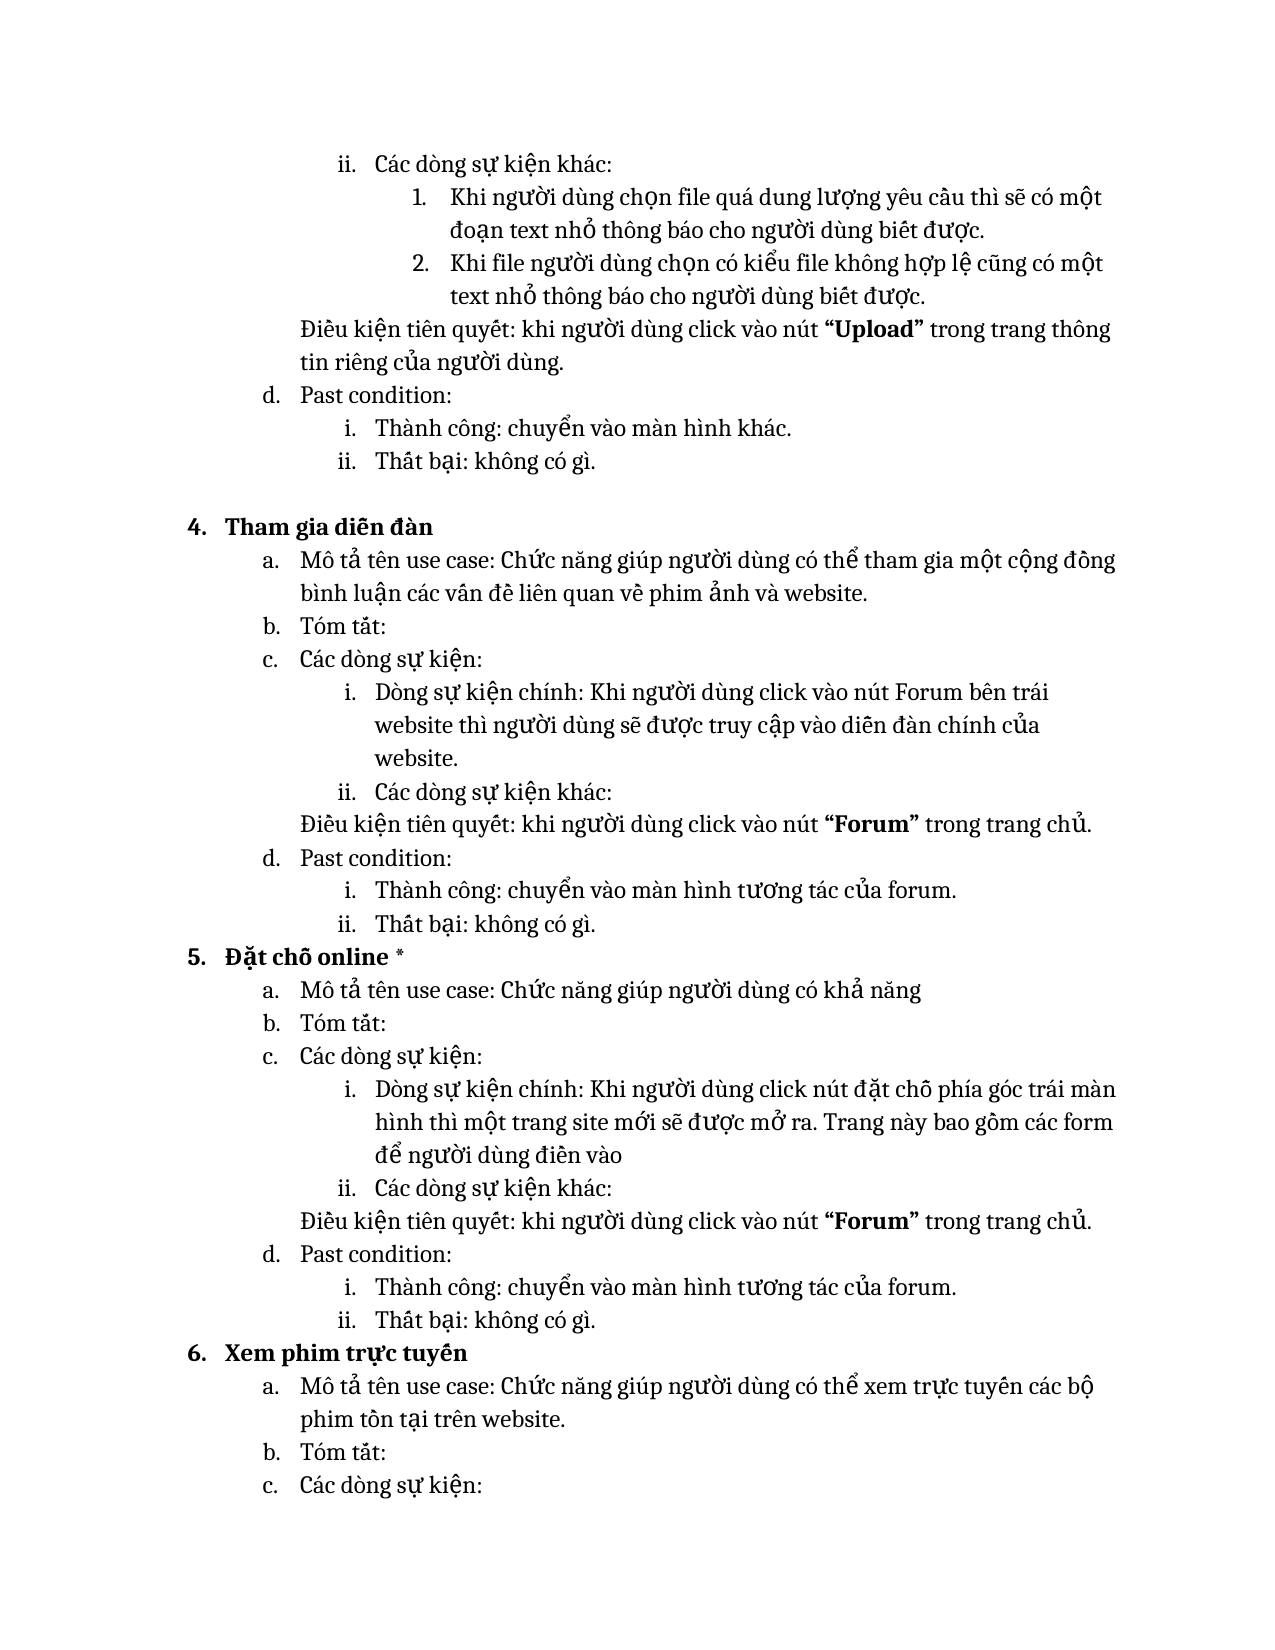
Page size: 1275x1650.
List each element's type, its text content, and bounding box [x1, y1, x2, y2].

list Mô tả tên use case: Chức năng giúp người dùng có thể xem trực tuyến các bộ phim tồn tại trên website. [262, 1372, 1125, 1433]
list Thất bại: không có gì. [356, 1306, 1125, 1334]
list Past condition: [262, 1240, 1125, 1268]
list Các dòng sự kiện khác: [356, 777, 1125, 806]
list Tóm tắt: [262, 612, 1125, 641]
list Thành công: chuyển vào màn hình tương tác của forum. [356, 1273, 1125, 1301]
list Thành công: chuyển vào màn hình khác. [356, 414, 1125, 443]
list Điều kiện tiên quyết: khi người dùng click vào nút “Forum” trong trang chủ. [300, 810, 1125, 839]
list Các dòng sự kiện khác: [356, 150, 1125, 179]
list Past condition: [262, 381, 1125, 410]
list Xem phim trực tuyến [187, 1339, 1125, 1367]
list Thất bại: không có gì. [356, 909, 1125, 938]
list Dòng sự kiện chính: Khi người dùng click vào nút Forum bên trái website thì người dùng sẽ được truy cập vào diễn đàn chính của website. [356, 678, 1125, 773]
list Đặt chỗ online * [187, 942, 1125, 971]
list Điều kiện tiên quyết: khi người dùng click vào nút “Forum” trong trang chủ. [300, 1207, 1125, 1235]
list Khi file người dùng chọn có kiểu file không hợp lệ cũng có một text nhỏ thông báo cho người dùng biết được. [412, 249, 1125, 311]
list Tóm tắt: [262, 1008, 1125, 1037]
list Tham gia diễn đàn [187, 513, 1125, 542]
list Dòng sự kiện chính: Khi người dùng click nút đặt chỗ phía góc trái màn hình thì một trang site mới sẽ được mở ra. Trang này bao gồm các form để người dùng điền vào [356, 1074, 1125, 1169]
list Các dòng sự kiện: [262, 1042, 1125, 1070]
list Past condition: [262, 843, 1125, 872]
list Tóm tắt: [262, 1438, 1125, 1467]
list Mô tả tên use case: Chức năng giúp người dùng có thể tham gia một cộng đồng bình luận các vấn đề liên quan về phim ảnh và website. [262, 546, 1125, 608]
list Các dòng sự kiện: [262, 1471, 1125, 1499]
list Các dòng sự kiện khác: [356, 1174, 1125, 1202]
list Thành công: chuyển vào màn hình tương tác của forum. [356, 876, 1125, 905]
list Khi người dùng chọn file quá dung lượng yêu cầu thì sẽ có một đoạn text nhỏ thông báo cho người dùng biết được. [412, 183, 1125, 245]
list Thất bại: không có gì. [356, 447, 1125, 476]
list Mô tả tên use case: Chức năng giúp người dùng có khả năng [262, 976, 1125, 1004]
list Các dòng sự kiện: [262, 645, 1125, 674]
list Điều kiện tiên quyết: khi người dùng click vào nút “Upload” trong trang thông tin riêng của người dùng. [300, 315, 1125, 377]
